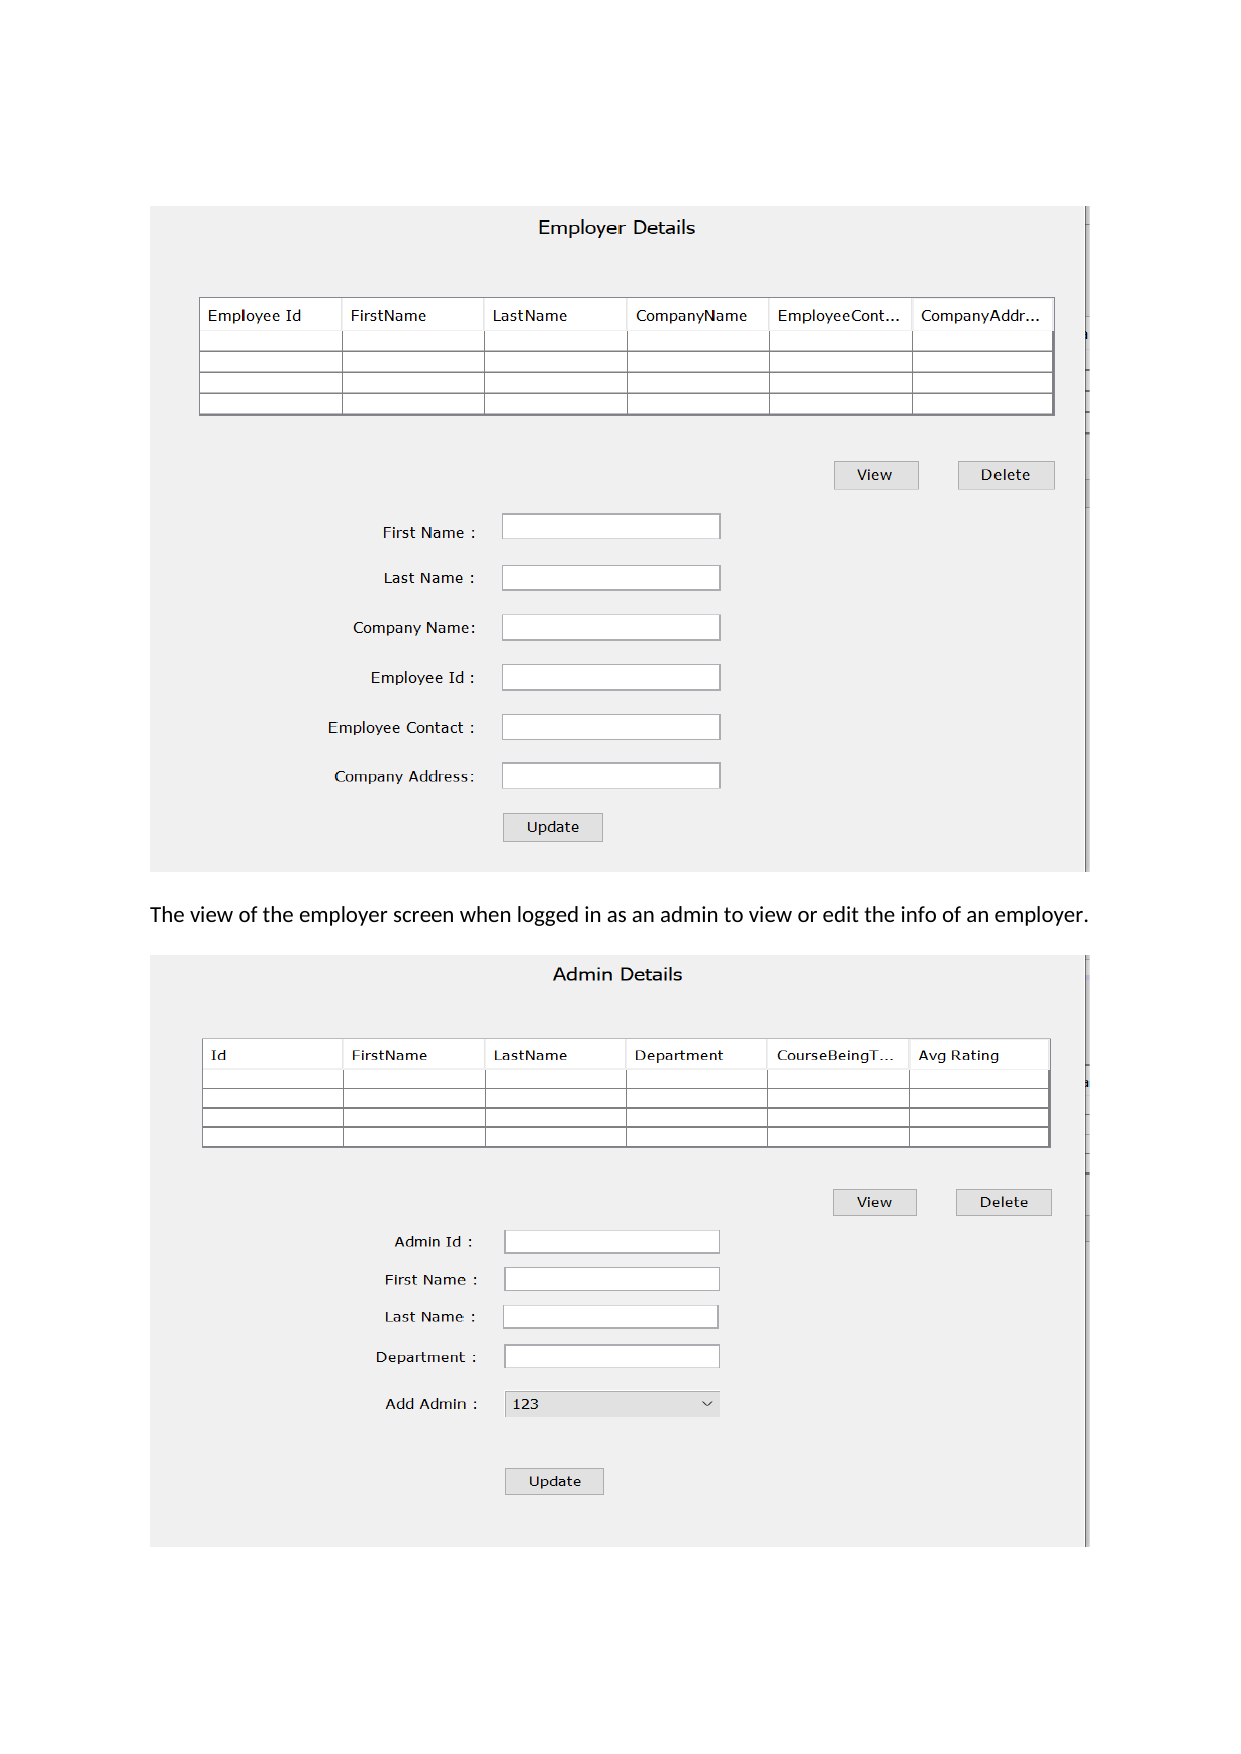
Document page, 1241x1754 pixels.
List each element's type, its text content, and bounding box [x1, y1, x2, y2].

picture [150, 206, 1090, 872]
text The view of the employer screen when logged in as an admin to view or edit the info of an employer. [150, 900, 1090, 928]
picture [150, 955, 1090, 1547]
